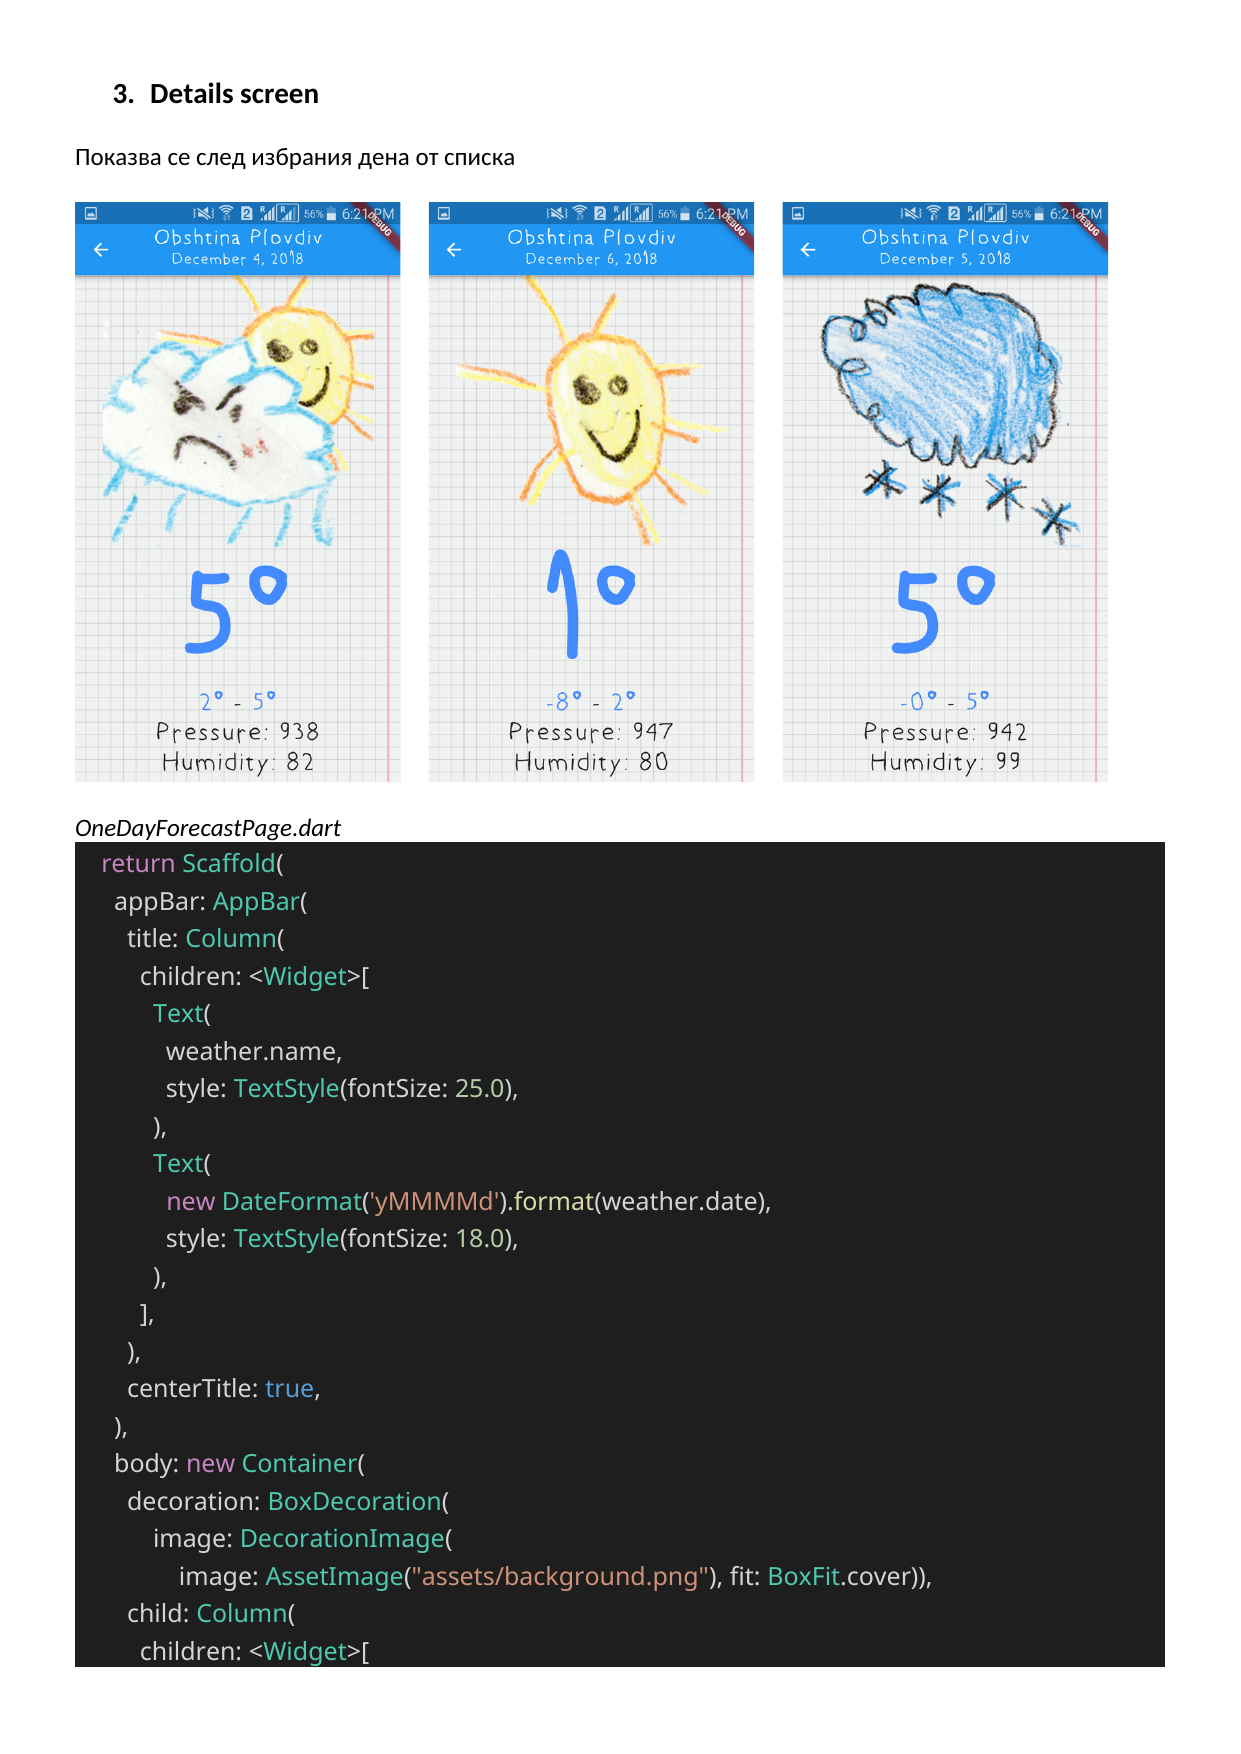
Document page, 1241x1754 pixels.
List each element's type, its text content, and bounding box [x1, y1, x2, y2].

text ), [75, 1105, 1165, 1142]
text children: <Widget>[ [75, 1630, 1165, 1667]
text ), [75, 1330, 1165, 1367]
text weather.name, [75, 1030, 1165, 1067]
picture [782, 202, 1109, 782]
text centerTitle: true, [75, 1367, 1165, 1405]
text child: Column( [75, 1592, 1165, 1630]
text ), [75, 1405, 1165, 1442]
picture [428, 202, 755, 782]
text OneDayForecastPage.dart [75, 812, 1165, 842]
list Details screen [112, 75, 1165, 111]
text body: new Container( [75, 1442, 1165, 1480]
text image: AssetImage("assets/background.png"), fit: BoxFit.cover)), [75, 1555, 1165, 1592]
text style: TextStyle(fontSize: 25.0), [75, 1067, 1165, 1105]
text ], [75, 1292, 1165, 1330]
text appBar: AppBar( [75, 880, 1165, 917]
text Text( [75, 1142, 1165, 1180]
text Text( [75, 992, 1165, 1030]
text ), [75, 1255, 1165, 1292]
text image: DecorationImage( [75, 1517, 1165, 1555]
text style: TextStyle(fontSize: 18.0), [75, 1217, 1165, 1255]
text Показва се след избрания дена от списка [75, 141, 1165, 172]
picture [75, 202, 401, 782]
text decoration: BoxDecoration( [75, 1480, 1165, 1517]
text title: Column( [75, 917, 1165, 955]
text new DateFormat('yMMMMd').format(weather.date), [75, 1180, 1165, 1217]
text children: <Widget>[ [75, 955, 1165, 992]
text return Scaffold( [75, 842, 1165, 880]
